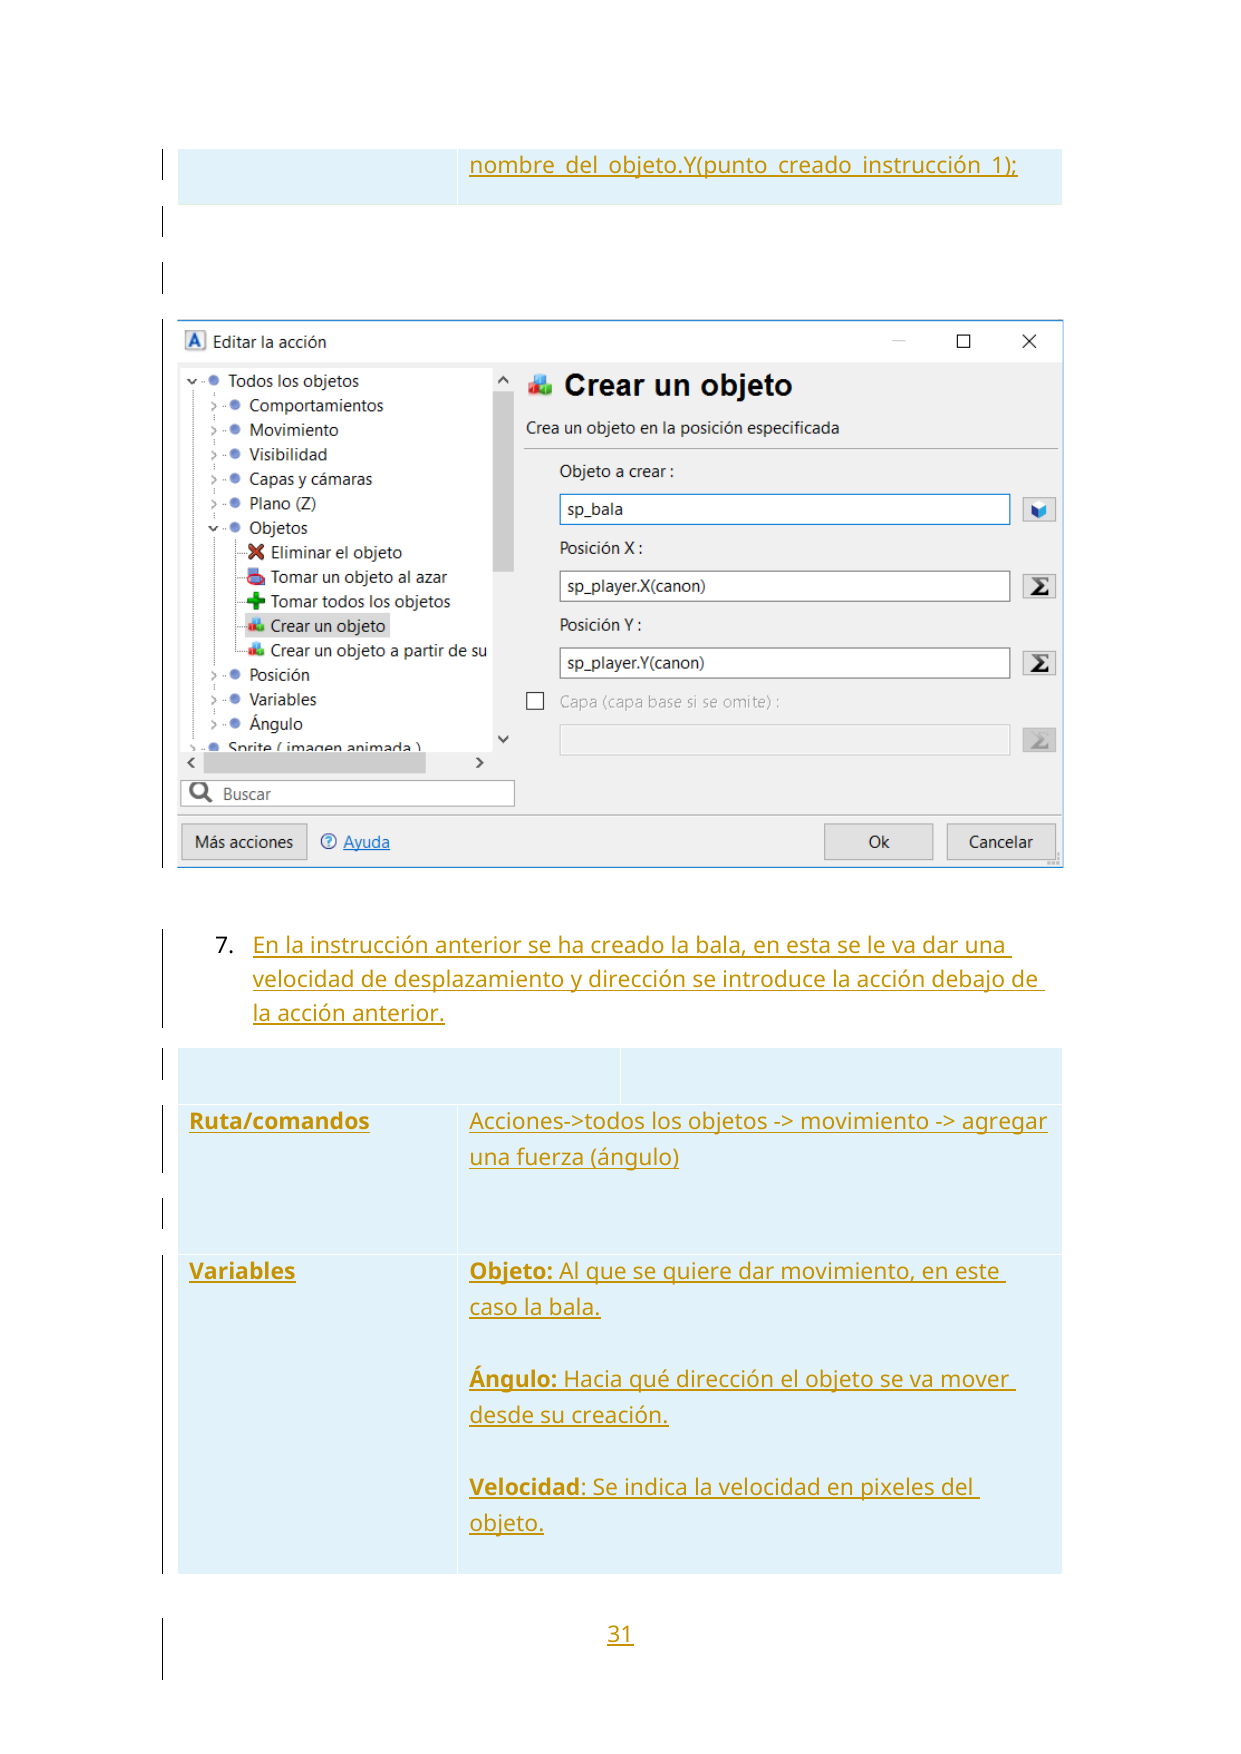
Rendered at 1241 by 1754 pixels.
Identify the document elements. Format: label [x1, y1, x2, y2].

picture [177, 319, 1064, 868]
